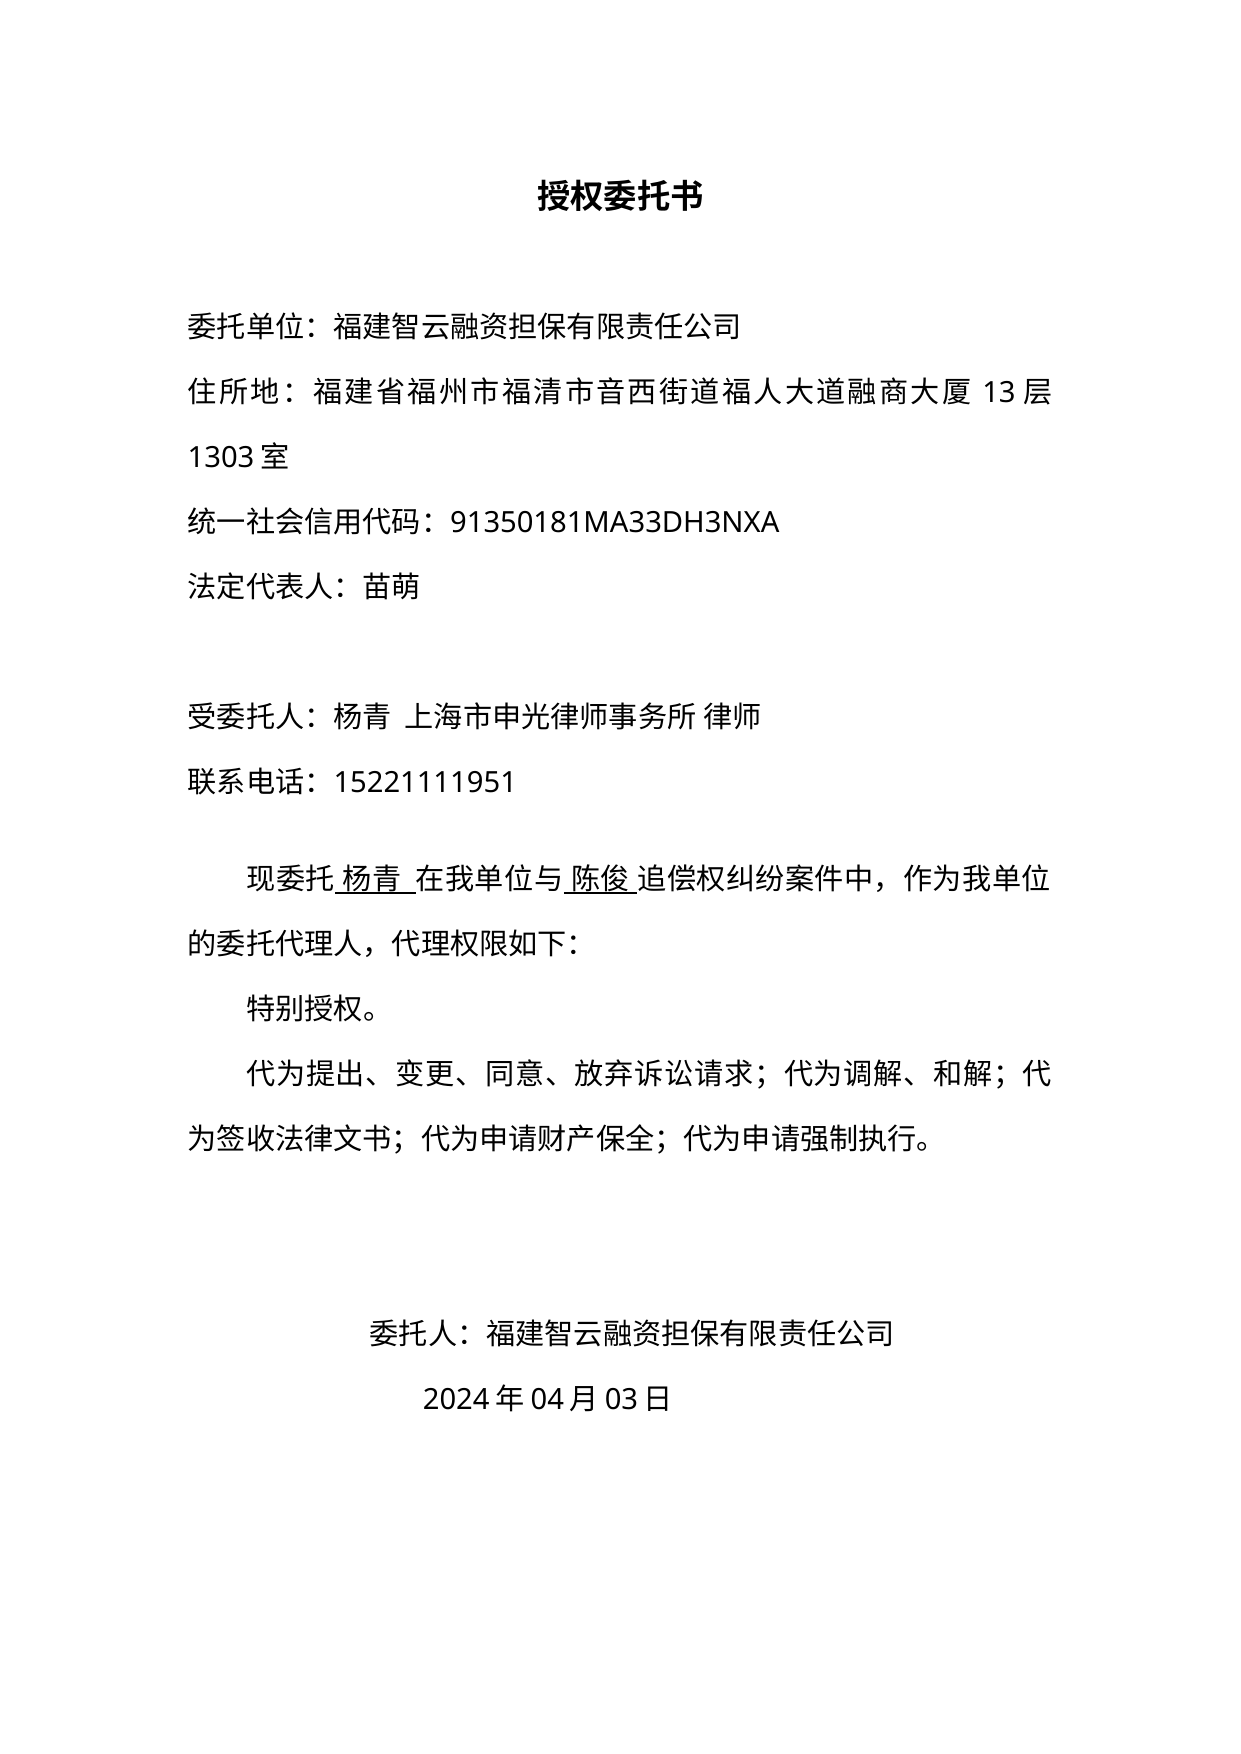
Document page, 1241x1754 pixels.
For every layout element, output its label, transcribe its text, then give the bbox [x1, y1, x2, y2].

text 受委托人：杨青 上海市申光律师事务所 律师 联系电话：15221111951 [187, 617, 1053, 844]
text 现委托 杨青 在我单位与 陈俊 追偿权纠纷案件中，作为我单位的委托代理人，代理权限如下： [187, 844, 1053, 974]
text 住所地：福建省福州市福清市音西街道福人大道融商大厦13层1303室 [187, 357, 1053, 487]
text 2024年04月03日 [187, 1364, 1053, 1429]
text 授权委托书 [187, 162, 1053, 227]
text 法定代表人：苗萌 [187, 552, 1053, 617]
text 代为提出、变更、同意、放弃诉讼请求；代为调解、和解；代为签收法律文书；代为申请财产保全；代为申请强制执行。 [187, 1039, 1053, 1169]
text 委托人：福建智云融资担保有限责任公司 [187, 1299, 1053, 1364]
text 委托单位：福建智云融资担保有限责任公司 [187, 292, 1053, 357]
text 特别授权。 [187, 974, 1053, 1039]
text 统一社会信用代码：91350181MA33DH3NXA [187, 487, 1053, 552]
